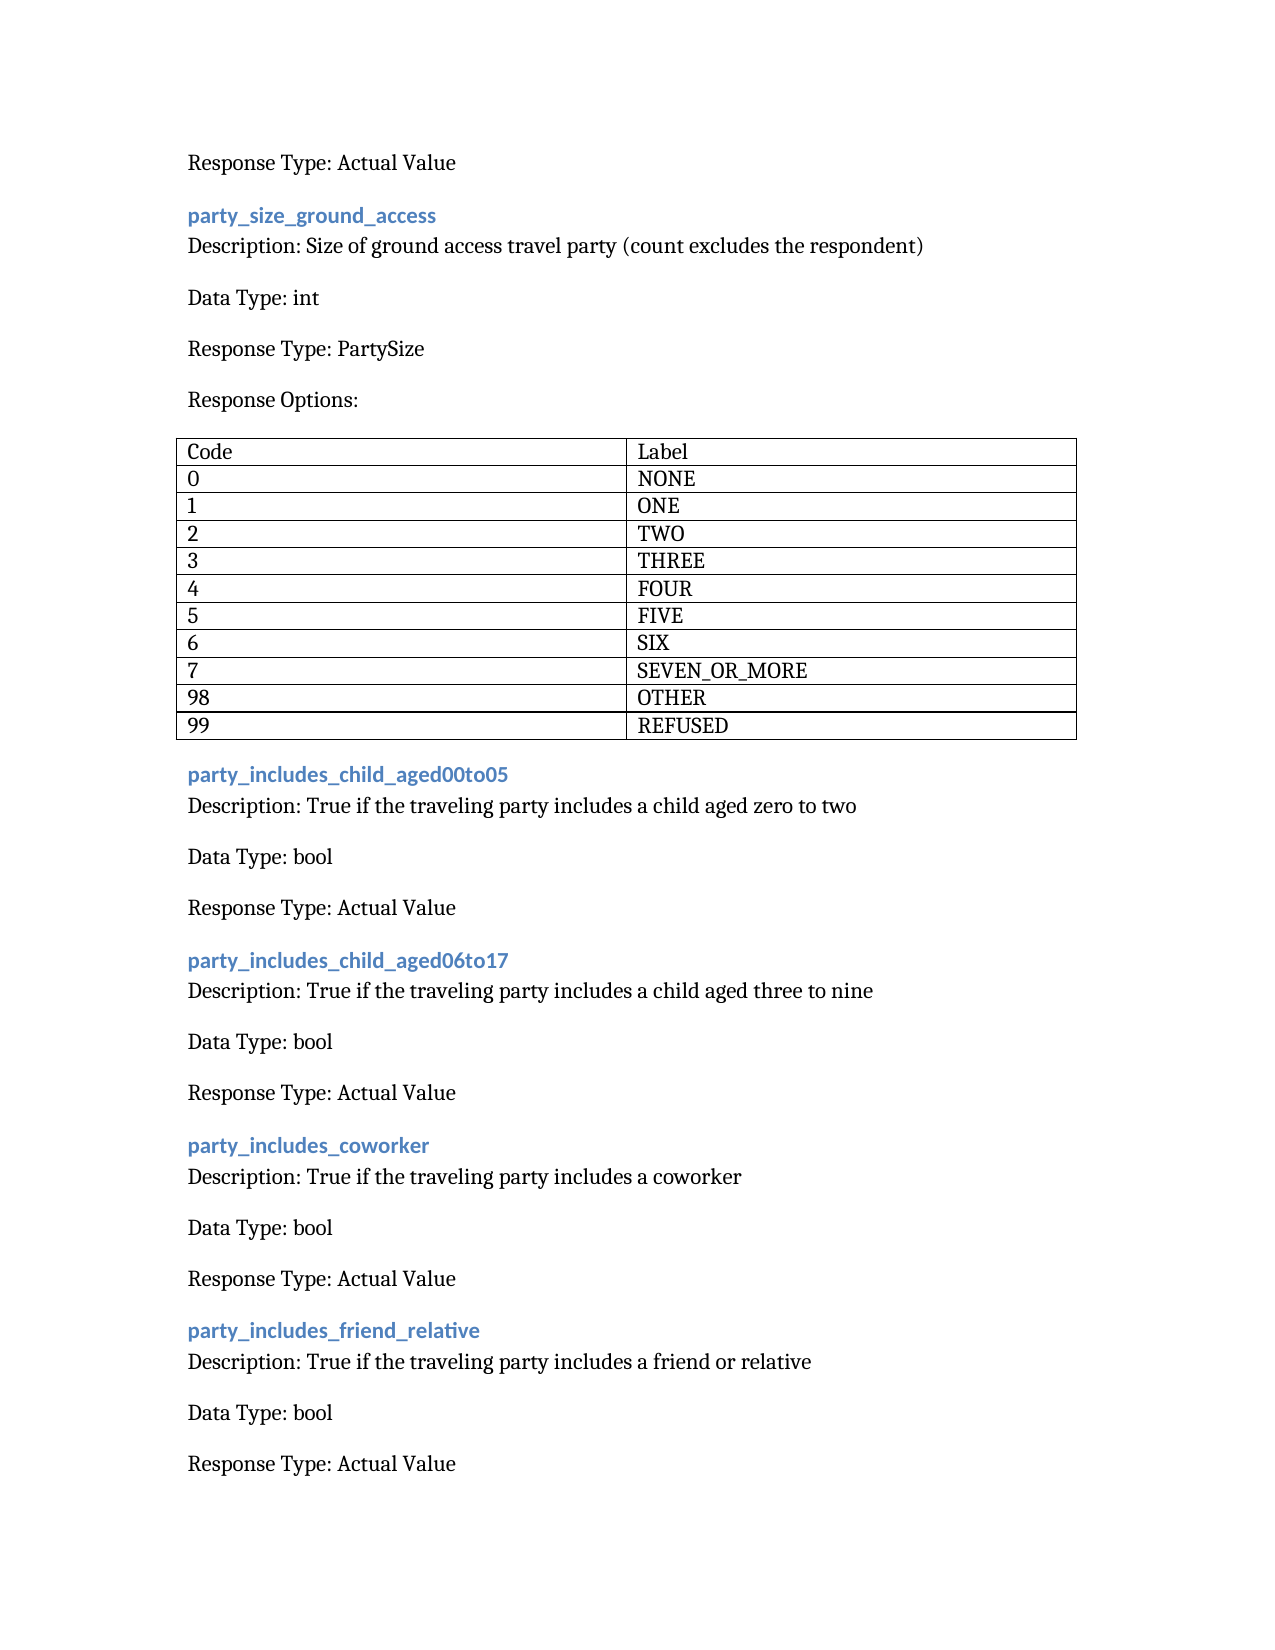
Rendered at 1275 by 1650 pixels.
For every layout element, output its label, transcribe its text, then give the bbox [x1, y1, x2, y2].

text Data Type: bool [187, 1214, 1087, 1241]
text Response Type: PartySize [187, 335, 1087, 362]
text Data Type: int [187, 284, 1087, 311]
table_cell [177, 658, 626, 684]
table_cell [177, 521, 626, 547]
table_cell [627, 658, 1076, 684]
subtitle party_includes_child_aged06to17 [187, 946, 1087, 974]
text Description: Size of ground access travel party (count excludes the respondent) [187, 233, 1087, 259]
text Description: True if the traveling party includes a coworker [187, 1163, 1087, 1190]
text Data Type: bool [187, 844, 1087, 870]
subtitle party_includes_coworker [187, 1131, 1087, 1159]
text Response Options: [187, 386, 1087, 413]
text Description: True if the traveling party includes a child aged zero to two [187, 793, 1087, 819]
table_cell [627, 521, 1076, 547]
text Response Type: Actual Value [187, 1080, 1087, 1107]
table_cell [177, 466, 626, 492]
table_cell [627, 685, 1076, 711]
text Response Type: Actual Value [187, 1266, 1087, 1292]
subtitle party_includes_child_aged00to05 [187, 761, 1087, 789]
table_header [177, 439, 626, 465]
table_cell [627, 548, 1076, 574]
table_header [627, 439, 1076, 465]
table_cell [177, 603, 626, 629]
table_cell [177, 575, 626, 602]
text Data Type: bool [187, 1029, 1087, 1056]
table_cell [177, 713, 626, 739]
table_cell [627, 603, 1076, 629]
text Description: True if the traveling party includes a friend or relative [187, 1349, 1087, 1375]
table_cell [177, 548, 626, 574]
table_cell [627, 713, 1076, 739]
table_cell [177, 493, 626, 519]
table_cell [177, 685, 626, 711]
text Description: True if the traveling party includes a child aged three to nine [187, 978, 1087, 1004]
text Response Type: Actual Value [187, 895, 1087, 921]
text Response Type: Actual Value [187, 150, 1087, 176]
subtitle party_size_ground_access [187, 201, 1087, 229]
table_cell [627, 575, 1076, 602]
text Response Type: Actual Value [187, 1451, 1087, 1477]
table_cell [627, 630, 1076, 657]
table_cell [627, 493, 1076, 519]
text Data Type: bool [187, 1400, 1087, 1426]
subtitle party_includes_friend_relative [187, 1317, 1087, 1344]
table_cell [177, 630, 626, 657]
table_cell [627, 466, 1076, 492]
